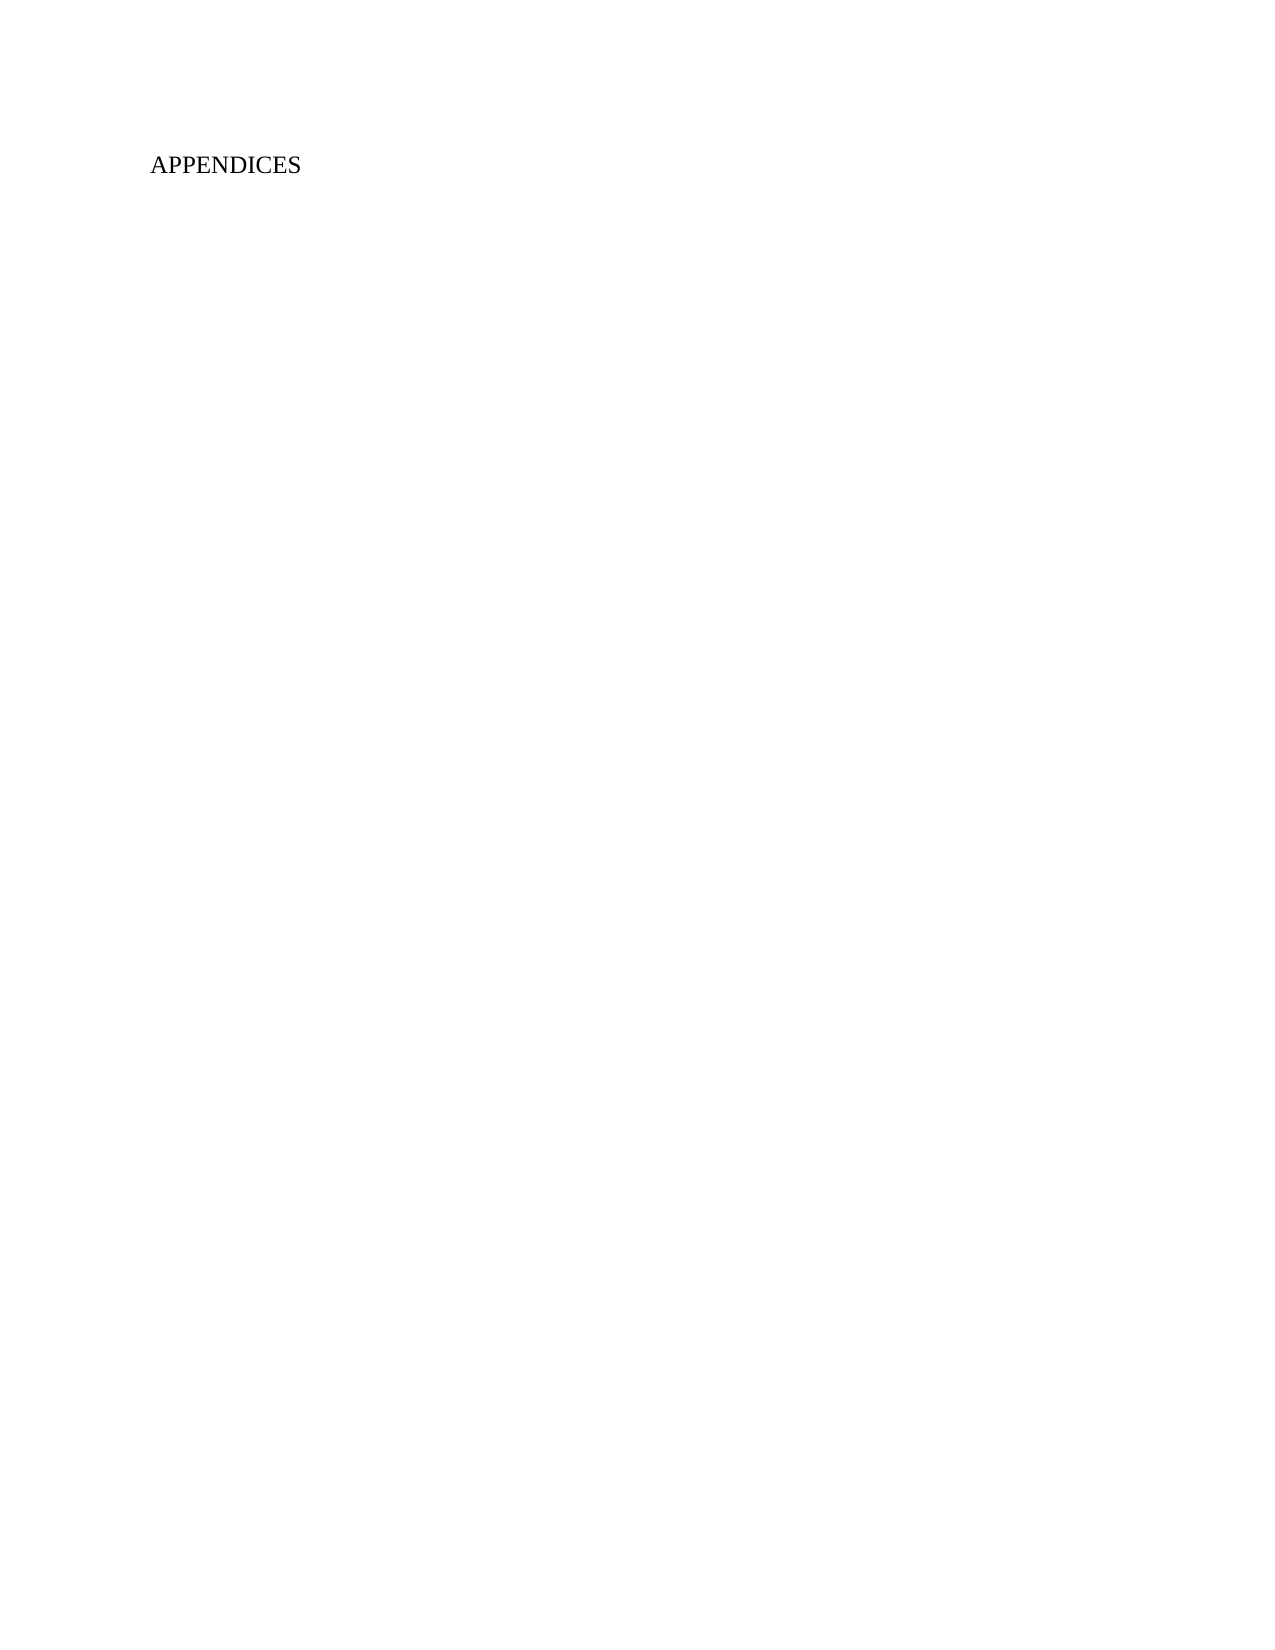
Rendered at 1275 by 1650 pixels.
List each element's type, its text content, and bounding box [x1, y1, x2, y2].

text APPENDICES [150, 150, 1125, 179]
